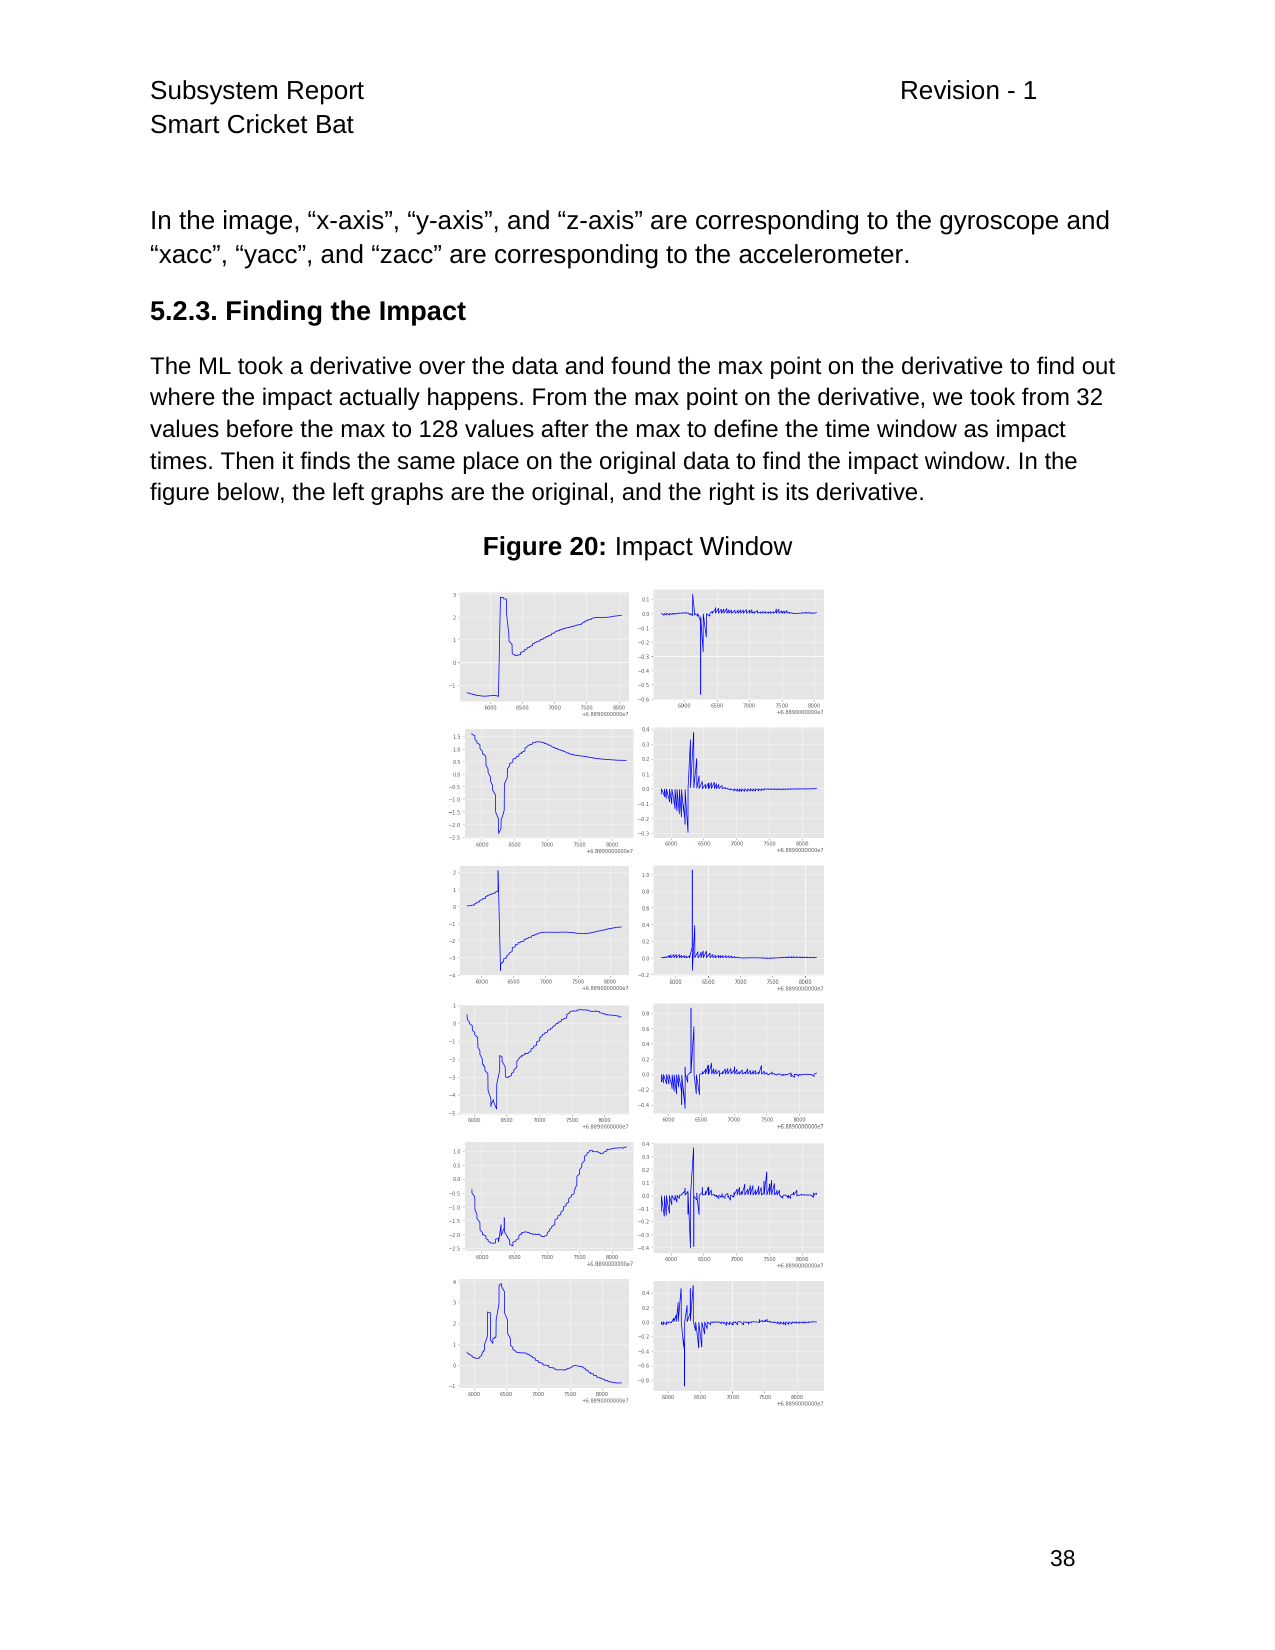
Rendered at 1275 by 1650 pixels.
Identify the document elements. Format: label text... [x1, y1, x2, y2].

text Figure 20: Impact Window [150, 531, 1125, 561]
text 5.2.3. Finding the Impact [150, 295, 1125, 326]
picture [445, 586, 830, 1412]
text In the image, “x-axis”, “y-axis”, and “z-axis” are corresponding to the gyroscope and “xacc”, “yacc”, and “zacc” are corresponding to the accelerometer. [150, 205, 1125, 269]
text The ML took a derivative over the data and found the max point on the derivative to find out where the impact actually happens. From the max point on the derivative, we took from 32 values before the max to 128 values after the max to define the time window as impact times. Then it finds the same place on the original data to find the impact window. In the figure below, the left graphs are the original, and the right is its derivative. [150, 352, 1125, 506]
